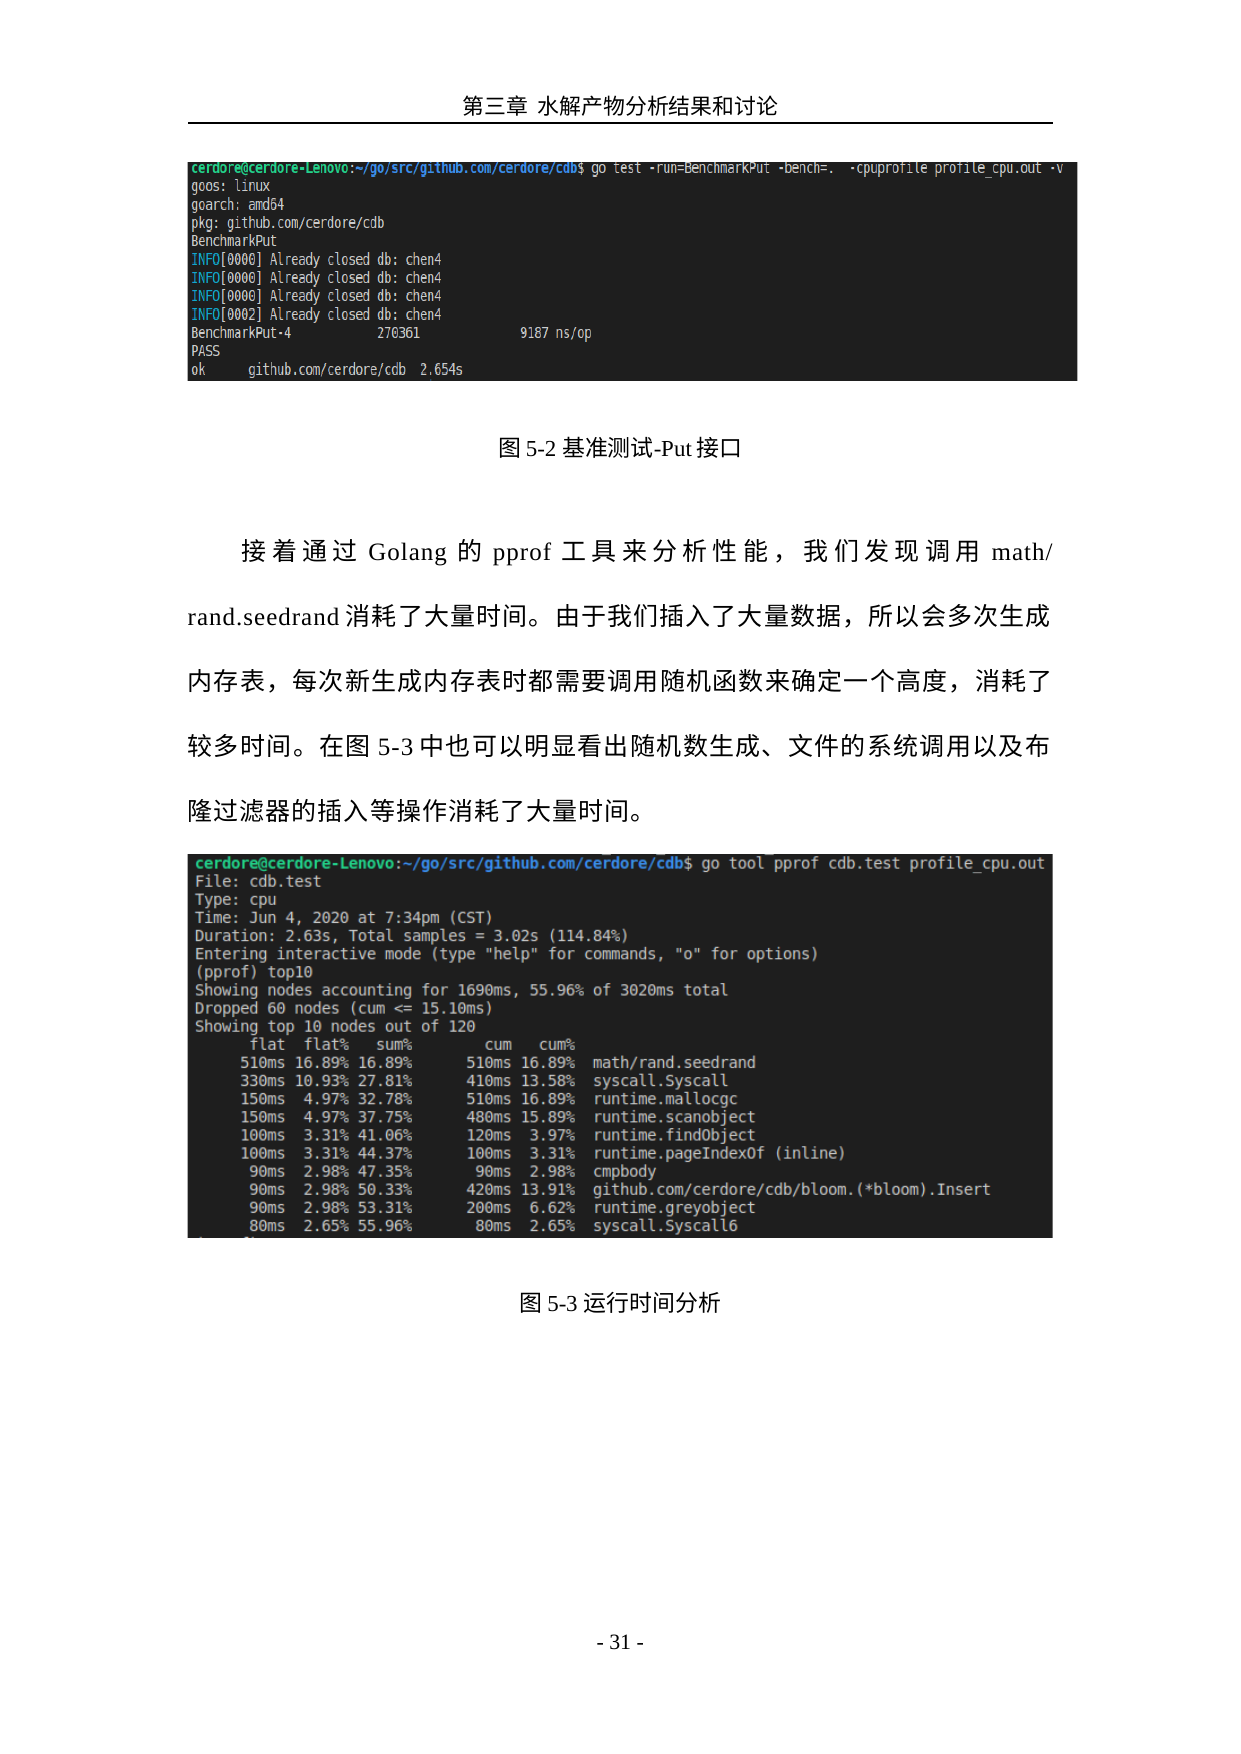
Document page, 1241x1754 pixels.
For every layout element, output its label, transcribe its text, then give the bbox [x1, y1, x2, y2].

text 接着通过Golang的pprof工具来分析性能，我们发现调用math/rand.seedrand消耗了大量时间。由于我们插入了大量数据，所以会多次生成内存表，每次新生成内存表时都需要调用随机函数来确定一个高度，消耗了较多时间。在图5-3中也可以明显看出随机数生成、文件的系统调用以及布隆过滤器的插入等操作消耗了大量时间。 [187, 517, 1053, 842]
picture [187, 162, 1078, 381]
text 图5-3 运行时间分析 [187, 1269, 1053, 1334]
text 图5-2 基准测试-Put接口 [187, 414, 1053, 479]
picture [187, 854, 1053, 1238]
